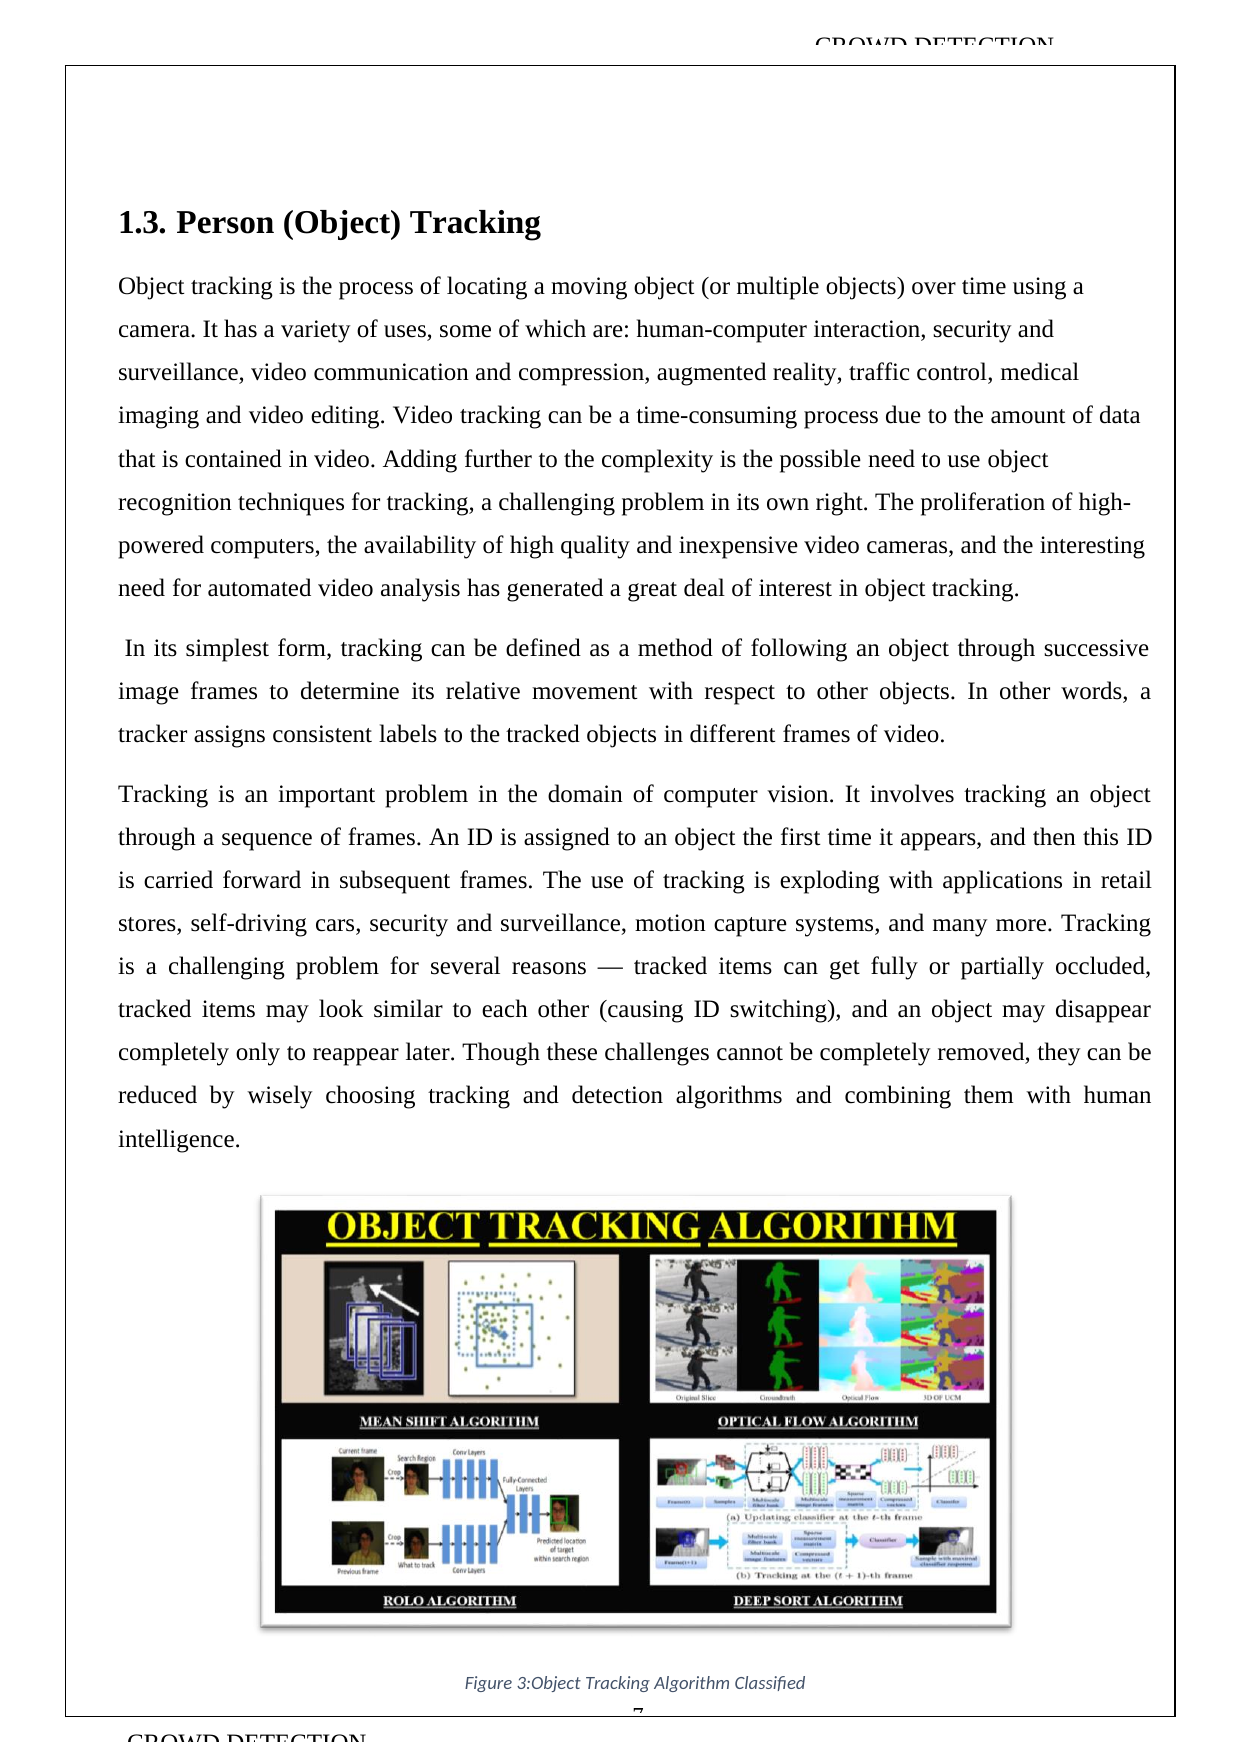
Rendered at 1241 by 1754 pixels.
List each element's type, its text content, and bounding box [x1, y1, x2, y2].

text Figure 3:Object Tracking Algorithm Classified [316, 1671, 954, 1694]
text Tracking is an important problem in the domain of computer vision. It involves tracking an object through a sequence of frames. An ID is assigned to an object the first time it appears, and then this ID is carried forward in subsequent frames. The use of tracking is exploding with applications in retail stores, self-driving cars, security and surveillance, motion capture systems, and many more. Tracking is a challenging problem for several reasons — tracked items can get fully or partially occluded, tracked items may look similar to each other (causing ID switching), and an object may disappear completely only to reappear later. Though these challenges cannot be completely removed, they can be reduced by wisely choosing tracking and detection algorithms and combining them with human intelligence. [118, 779, 1152, 1152]
subtitle Person (Object) Tracking [118, 202, 1163, 240]
picture [253, 1191, 1018, 1637]
text Object tracking is the process of locating a moving object (or multiple objects) over time using a camera. It has a variety of uses, some of which are: human-computer interaction, security and surveillance, video communication and compression, augmented reality, traffic control, medical imaging and video editing. Video tracking can be a time-consuming process due to the amount of data that is contained in video. Adding further to the complexity is the possible need to use object recognition techniques for tracking, a challenging problem in its own right. The proliferation of high- powered computers, the availability of high quality and inexpensive video cameras, and the interesting need for automated video analysis has generated a great deal of interest in object tracking. [118, 271, 1145, 602]
text In its simplest form, tracking can be defined as a method of following an object through successive image frames to determine its relative movement with respect to other objects. In other words, a tracker assigns consistent labels to the tracked objects in different frames of video. [118, 633, 1151, 748]
